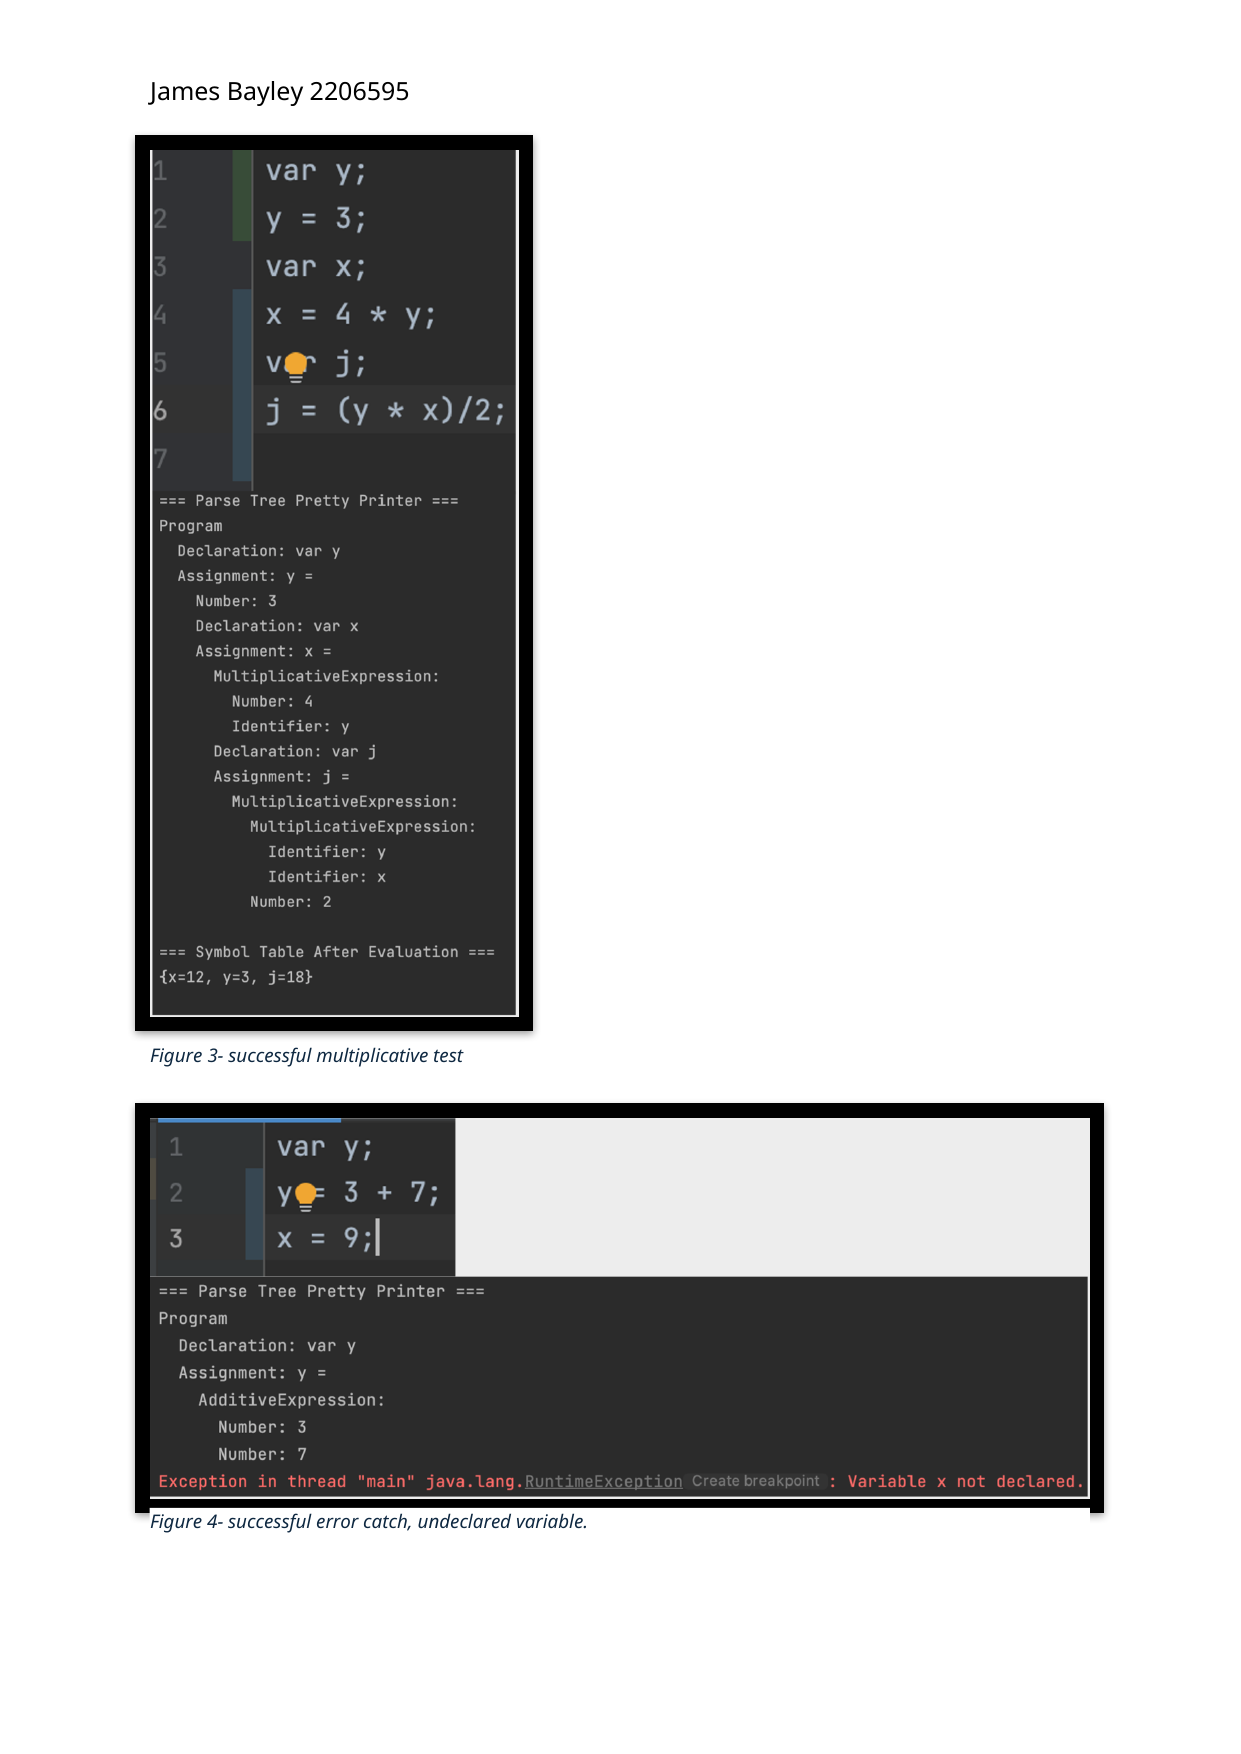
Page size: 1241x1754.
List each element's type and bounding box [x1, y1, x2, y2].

picture [150, 150, 519, 1017]
picture [150, 1118, 1090, 1499]
